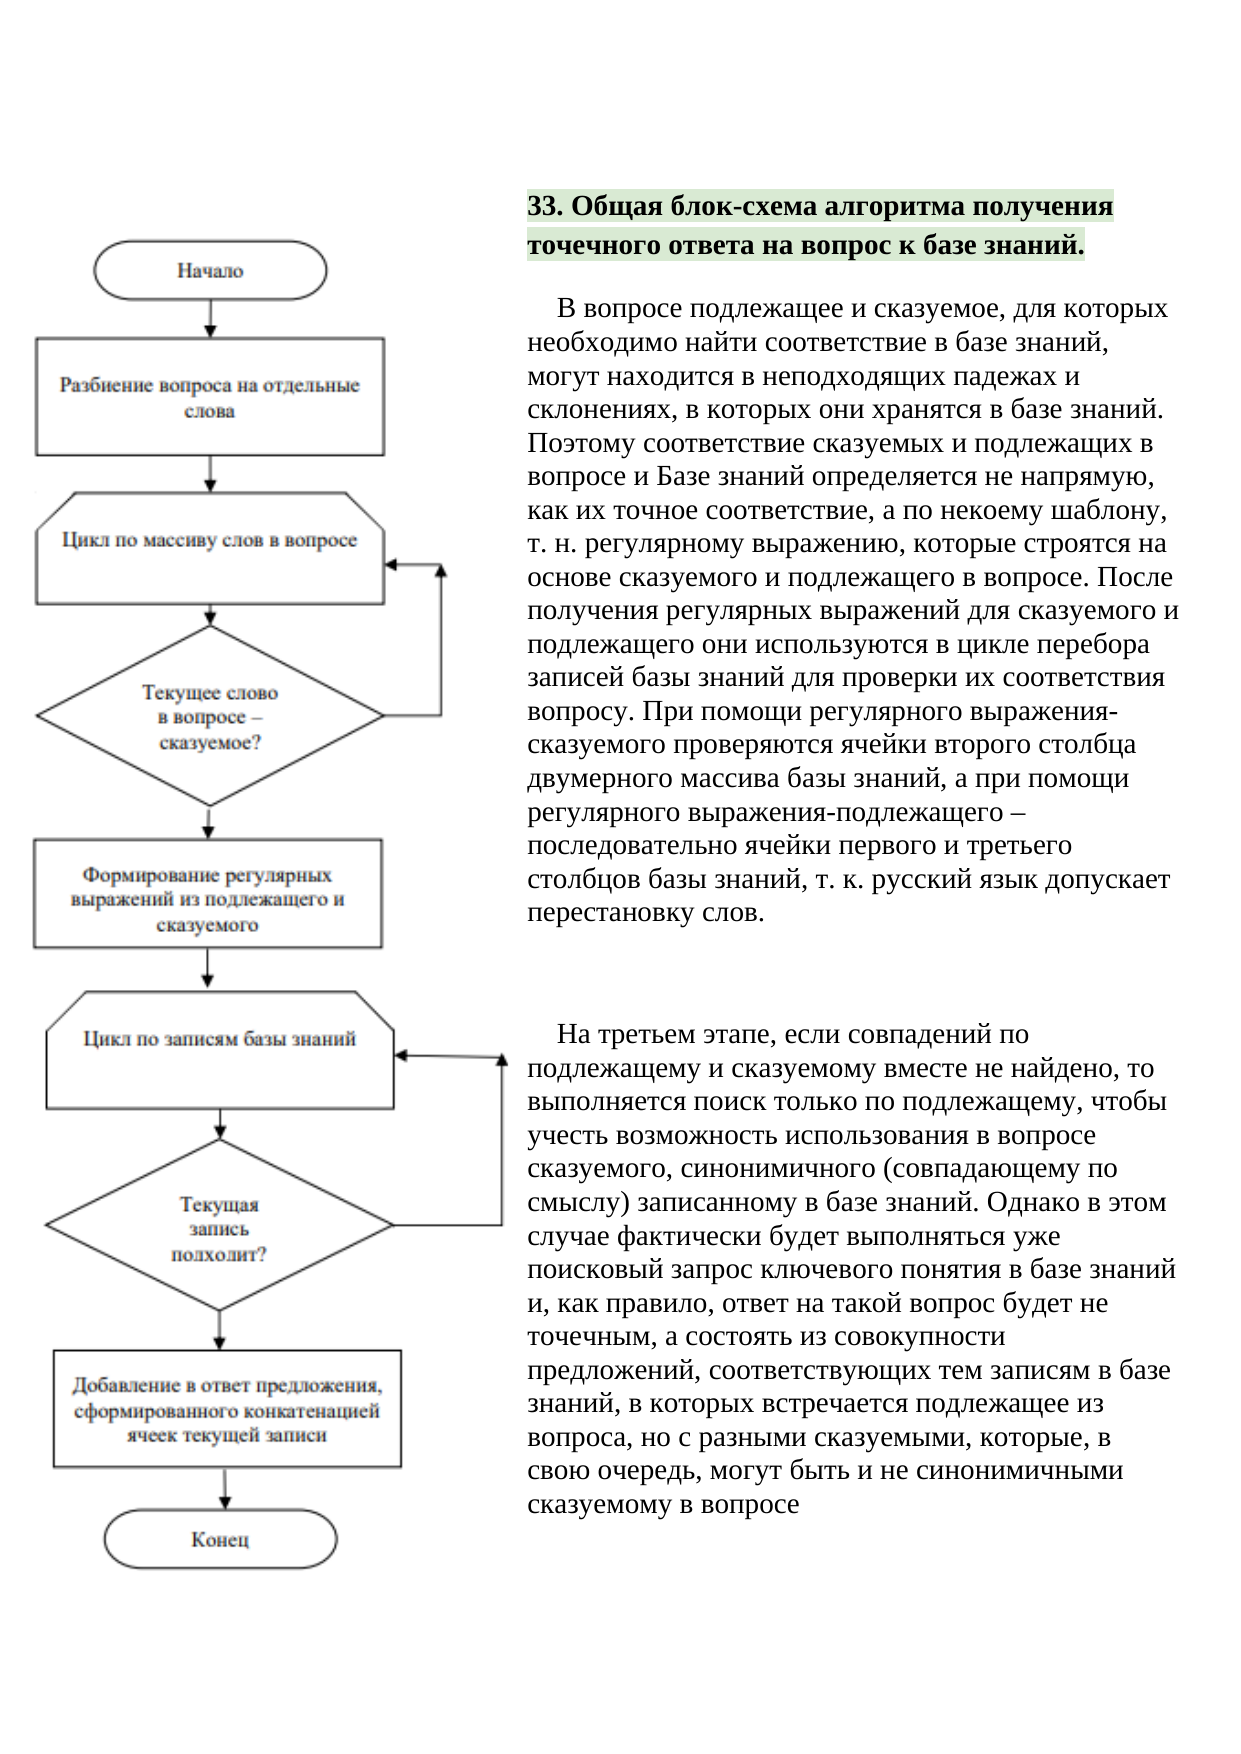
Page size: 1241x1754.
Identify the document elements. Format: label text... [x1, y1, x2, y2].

title В вопросе подлежащее и сказуемое, для которых необходимо найти соответствие в базе знаний, могут находится в неподходящих падежах и склонениях, в которых они хранятся в базе знаний. Поэтому соответствие сказуемых и подлежащих в вопросе и Базе знаний определяется не напрямую, как их точное соответствие, а по некоему шаблону, т. н. регулярному выражению, которые строятся на основе сказуемого и подлежащего в вопросе. После получения регулярных выражений для сказуемого и подлежащего они используются в цикле перебора записей базы знаний для проверки их соответствия вопросу. При помощи регулярного выражения-сказуемого проверяются ячейки второго столбца двумерного массива базы знаний, а при помощи регулярного выражения-подлежащего – последовательно ячейки первого и третьего столбцов базы знаний, т. к. русский язык допускает перестановку слов. [509, 291, 1181, 928]
picture [25, 237, 509, 1576]
title На третьем этапе, если совпадений по подлежащему и сказуемому вместе не найдено, то выполняется поиск только по подлежащему, чтобы учесть возможность использования в вопросе сказуемого, синонимичного (совпадающему по смыслу) записанному в базе знаний. Однако в этом случае фактически будет выполняться уже поисковый запрос ключевого понятия в базе знаний и, как правило, ответ на такой вопрос будет не точечным, а состоять из совокупности предложений, соответствующих тем записям в базе знаний, в которых встречается подлежащее из вопроса, но с разными сказуемыми, которые, в свою очередь, могут быть и не синонимичными сказуемому в вопросе [509, 1016, 1181, 1519]
title 33. Общая блок-схема алгоритма получения точечного ответа на вопрос к базе знаний. [59, 188, 1181, 261]
